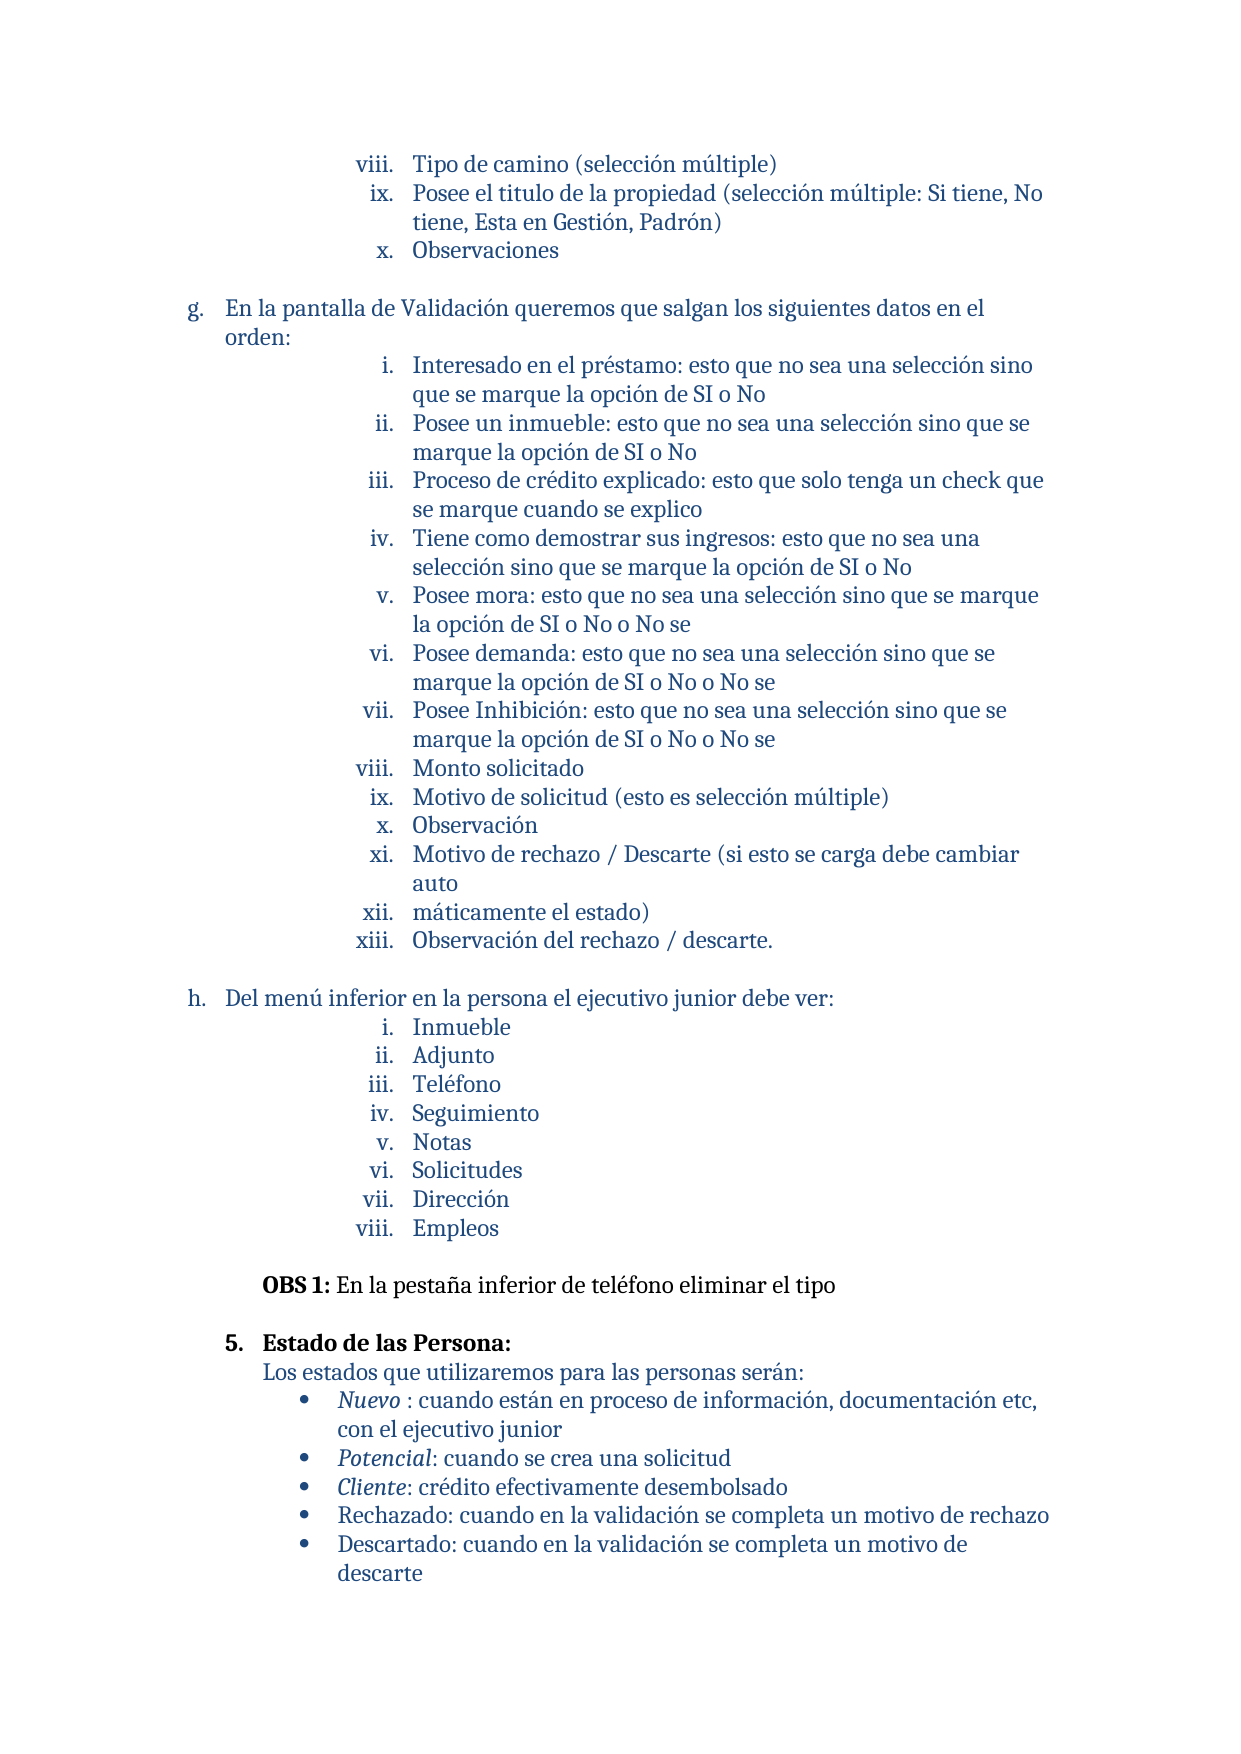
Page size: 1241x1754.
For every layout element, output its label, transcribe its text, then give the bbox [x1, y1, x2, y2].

list Motivo de solicitud (esto es selección múltiple) [394, 782, 1053, 811]
list Interesado en el préstamo: esto que no sea una selección sino que se marque la opción de SI o No [394, 351, 1053, 409]
list Adjunto [394, 1041, 1053, 1070]
list Descartado: cuando en la validación se completa un motivo de descarte [300, 1530, 1053, 1587]
list Monto solicitado [394, 754, 1053, 782]
list Inmueble [394, 1012, 1053, 1041]
list Rechazado: cuando en la validación se completa un motivo de rechazo [300, 1501, 1053, 1530]
list Cliente: crédito efectivamente desembolsado [300, 1472, 1053, 1501]
list Posee demanda: esto que no sea una selección sino que se marque la opción de SI o No o No se [394, 639, 1053, 696]
list Observación [394, 811, 1053, 840]
list Notas [394, 1127, 1053, 1156]
list Tipo de camino (selección múltiple) [394, 150, 1053, 179]
list Observaciones [394, 236, 1053, 265]
list Posee un inmueble: esto que no sea una selección sino que se marque la opción de SI o No [394, 409, 1053, 466]
list Potencial: cuando se crea una solicitud [300, 1444, 1053, 1472]
list Posee mora: esto que no sea una selección sino que se marque la opción de SI o No o No se [394, 581, 1053, 639]
list Estado de las Persona: [225, 1329, 1053, 1357]
list OBS 1: En la pestaña inferior de teléfono eliminar el tipo [262, 1271, 1053, 1300]
list Posee el titulo de la propiedad (selección múltiple: Si tiene, No tiene, Esta en Gestión, Padrón) [394, 179, 1053, 236]
list En la pantalla de Validación queremos que salgan los siguientes datos en el orden: [187, 294, 1053, 351]
list Nuevo : cuando están en proceso de información, documentación etc, con el ejecutivo junior [300, 1386, 1053, 1444]
list Observación del rechazo / descarte. [394, 926, 1053, 955]
list Seguimiento [394, 1099, 1053, 1127]
list Posee Inhibición: esto que no sea una selección sino que se marque la opción de SI o No o No se [394, 696, 1053, 754]
list Dirección [394, 1185, 1053, 1214]
list Proceso de crédito explicado: esto que solo tenga un check que se marque cuando se explico [394, 466, 1053, 524]
list Del menú inferior en la persona el ejecutivo junior debe ver: [187, 984, 1053, 1012]
list Solicitudes [394, 1156, 1053, 1185]
list Motivo de rechazo / Descarte (si esto se carga debe cambiar auto [394, 840, 1053, 897]
list Teléfono [394, 1070, 1053, 1099]
list máticamente el estado) [394, 897, 1053, 926]
list Empleos [394, 1214, 1053, 1242]
list Los estados que utilizaremos para las personas serán: [262, 1357, 1053, 1386]
list Tiene como demostrar sus ingresos: esto que no sea una selección sino que se marque la opción de SI o No [394, 524, 1053, 581]
